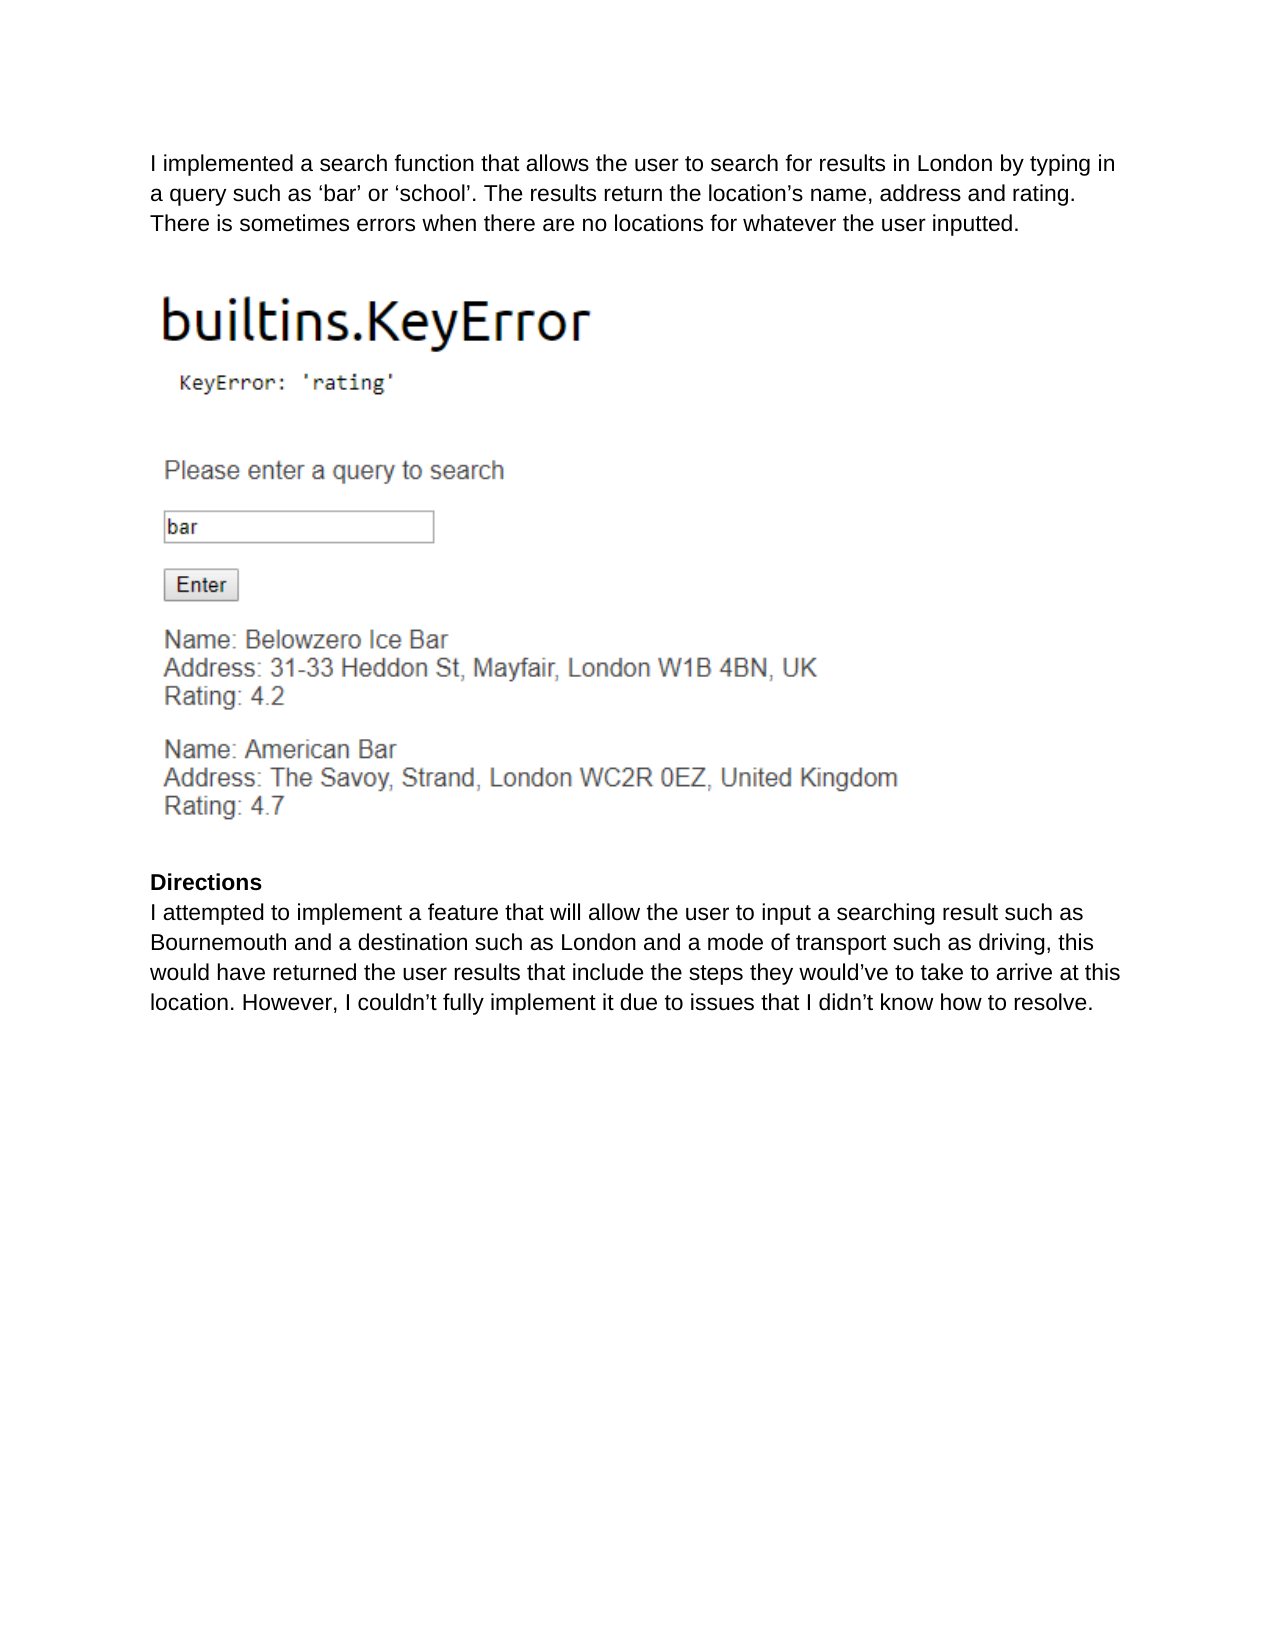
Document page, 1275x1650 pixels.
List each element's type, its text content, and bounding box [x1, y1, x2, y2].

picture [150, 448, 926, 840]
text I attempted to implement a feature that will allow the user to input a searching result such as Bournemouth and a destination such as London and a mode of transport such as driving, this would have returned the user results that include the steps they would’ve to take to arrive at this location. However, I couldn’t fully implement it due to issues that I didn’t know how to resolve. [150, 899, 1125, 1016]
picture [150, 270, 618, 412]
text I implemented a search function that allows the user to search for results in London by typing in a query such as ‘bar’ or ‘school’. The results return the location’s name, address and rating. There is sometimes errors when there are no locations for whatever the user inputted. [150, 150, 1125, 237]
text Directions [150, 868, 1125, 895]
